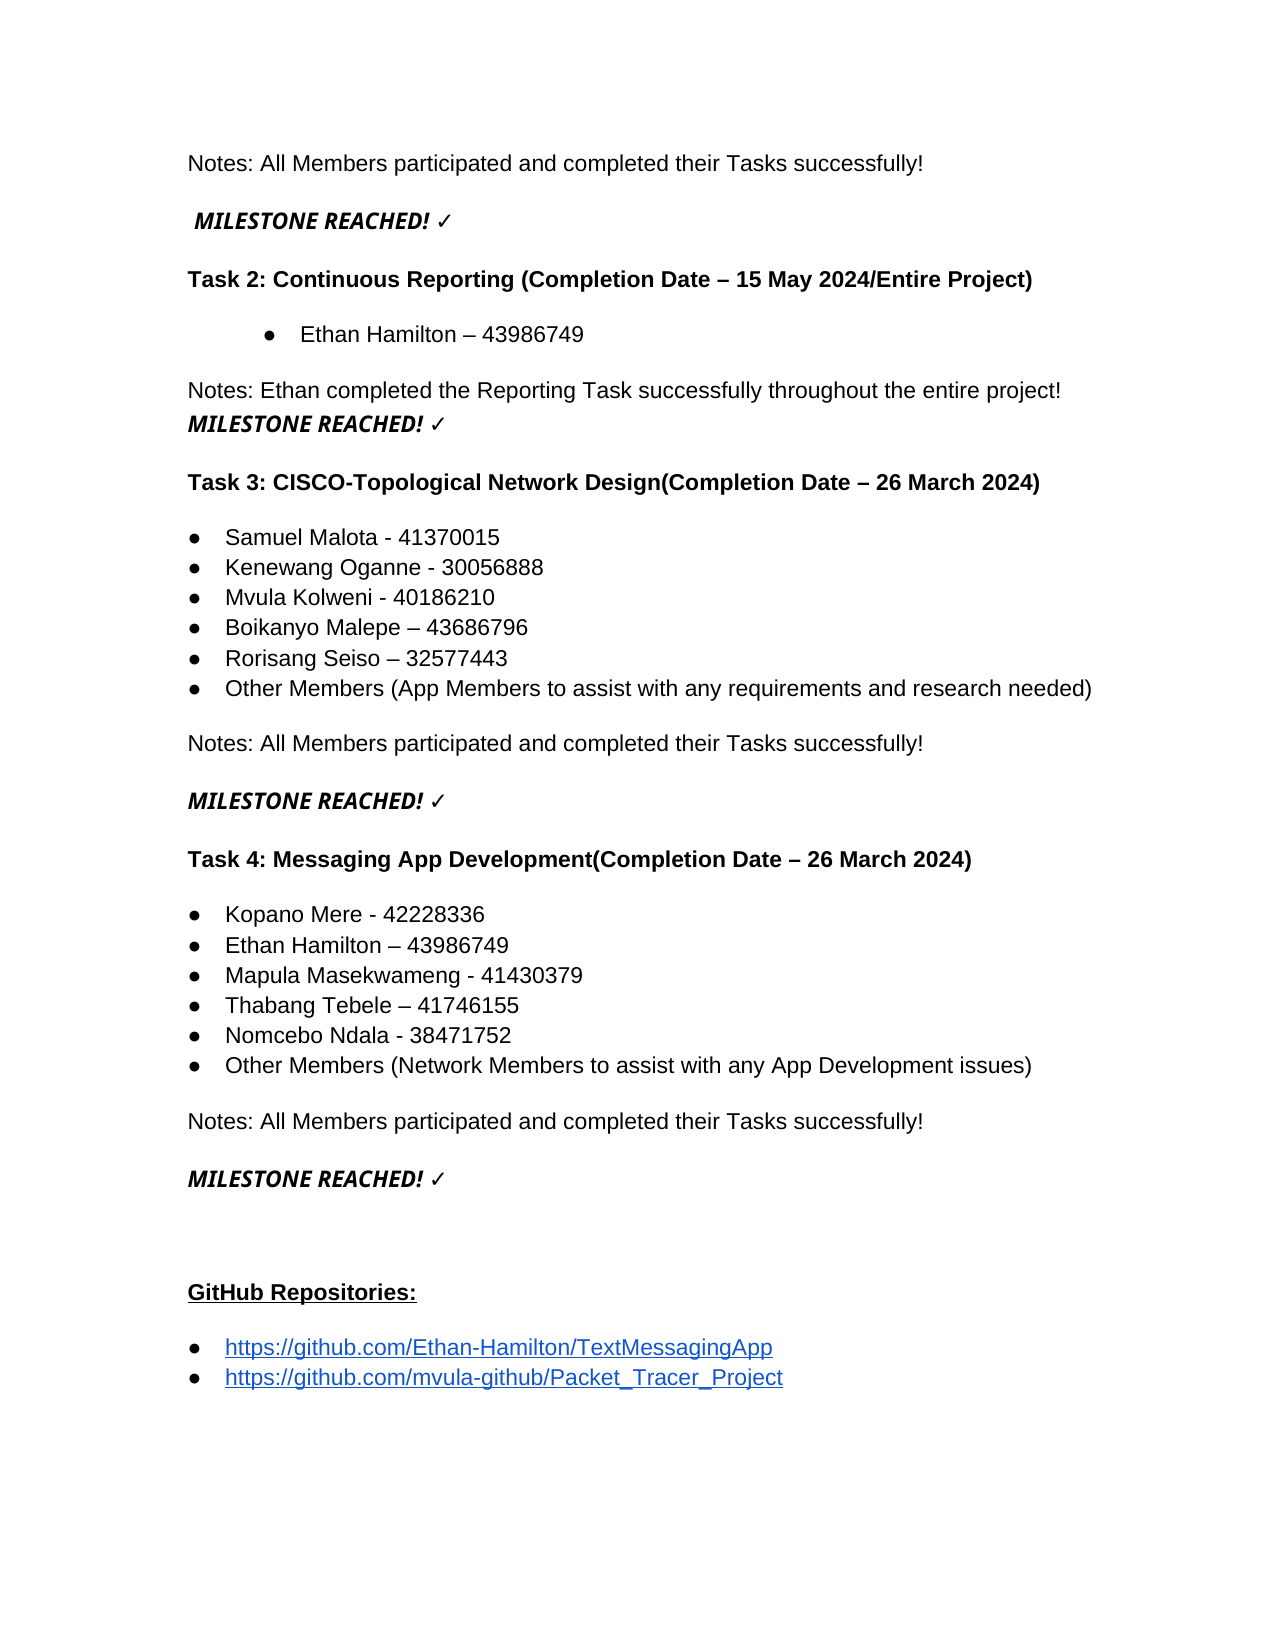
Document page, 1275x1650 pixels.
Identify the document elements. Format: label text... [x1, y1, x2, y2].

text MILESTONE REACHED! ✓ [187, 1163, 1125, 1194]
text Notes: All Members participated and completed their Tasks successfully! [187, 730, 1125, 756]
list https://github.com/mvula-github/Packet_Tracer_Project [187, 1364, 1125, 1391]
list Kenewang Oganne - 30056888 [187, 554, 1125, 580]
list Other Members (App Members to assist with any requirements and research needed) [187, 675, 1125, 701]
list Mvula Kolweni - 40186210 [187, 584, 1125, 611]
list Kopano Mere - 42228336 [187, 901, 1125, 928]
text GitHub Repositories: [187, 1279, 1125, 1305]
text Notes: Ethan completed the Reporting Task successfully throughout the entire project! MILESTONE REACHED! ✓ [187, 377, 1125, 439]
list https://github.com/Ethan-Hamilton/TextMessagingApp [187, 1334, 1125, 1361]
text Notes: All Members participated and completed their Tasks successfully! [187, 150, 1125, 176]
list Other Members (Network Members to assist with any App Development issues) [187, 1052, 1125, 1079]
text Task 3: CISCO-Topological Network Design(Completion Date – 26 March 2024) [187, 468, 1125, 495]
list Rorisang Seiso – 32577443 [187, 644, 1125, 671]
list Ethan Hamilton – 43986749 [262, 321, 1125, 348]
list Nomcebo Ndala - 38471752 [187, 1022, 1125, 1048]
text MILESTONE REACHED! ✓ [187, 205, 1125, 236]
text MILESTONE REACHED! ✓ [187, 785, 1125, 816]
text Notes: All Members participated and completed their Tasks successfully! [187, 1108, 1125, 1134]
list Ethan Hamilton – 43986749 [187, 932, 1125, 958]
list Mapula Masekwameng - 41430379 [187, 962, 1125, 988]
list Samuel Malota - 41370015 [187, 524, 1125, 550]
text Task 2: Continuous Reporting (Completion Date – 15 May 2024/Entire Project) [187, 266, 1125, 292]
list Thabang Tebele – 41746155 [187, 992, 1125, 1018]
text Task 4: Messaging App Development(Completion Date – 26 March 2024) [187, 846, 1125, 872]
list Boikanyo Malepe – 43686796 [187, 614, 1125, 641]
